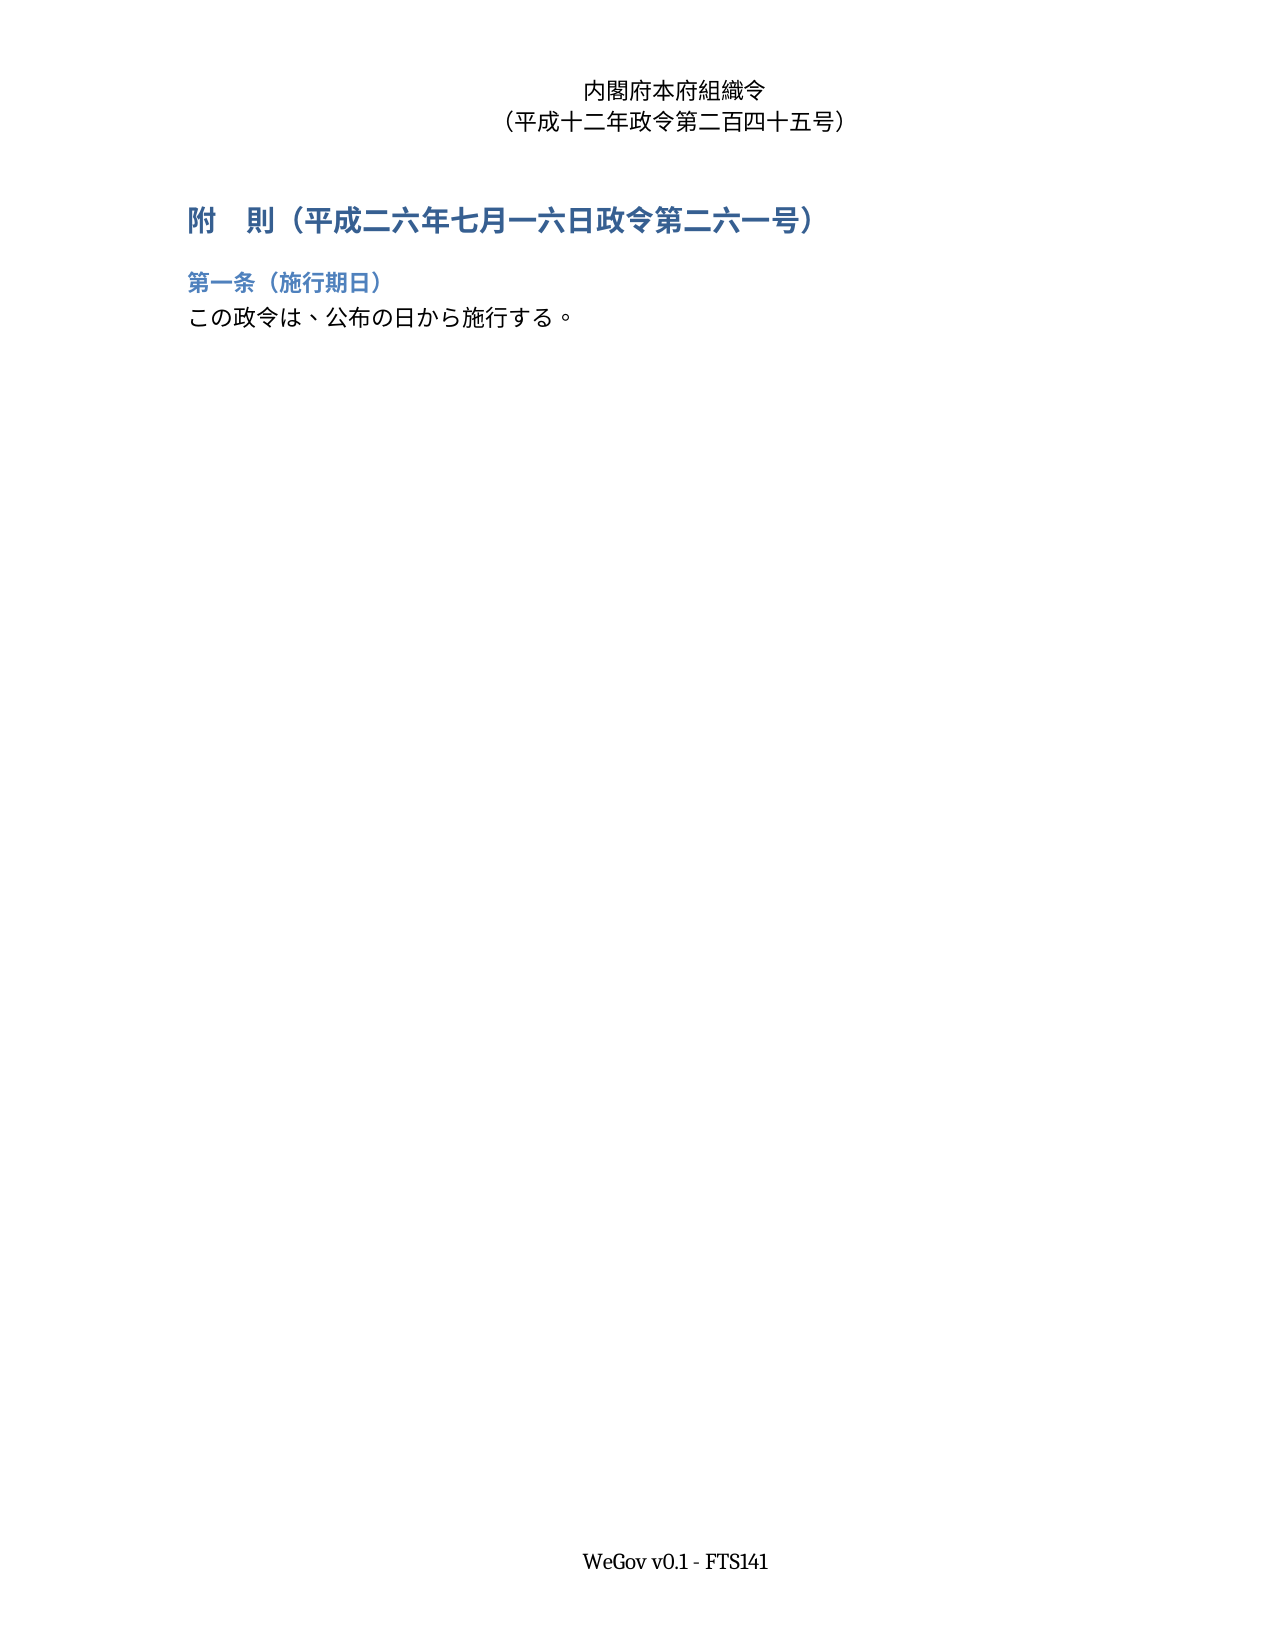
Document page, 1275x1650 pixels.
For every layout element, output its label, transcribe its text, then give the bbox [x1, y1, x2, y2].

text この政令は、公布の日から施行する。 [187, 302, 1087, 334]
subtitle 第一条（施行期日） [187, 266, 1087, 298]
subtitle 附 則（平成二六年七月一六日政令第二六一号） [187, 200, 1087, 240]
